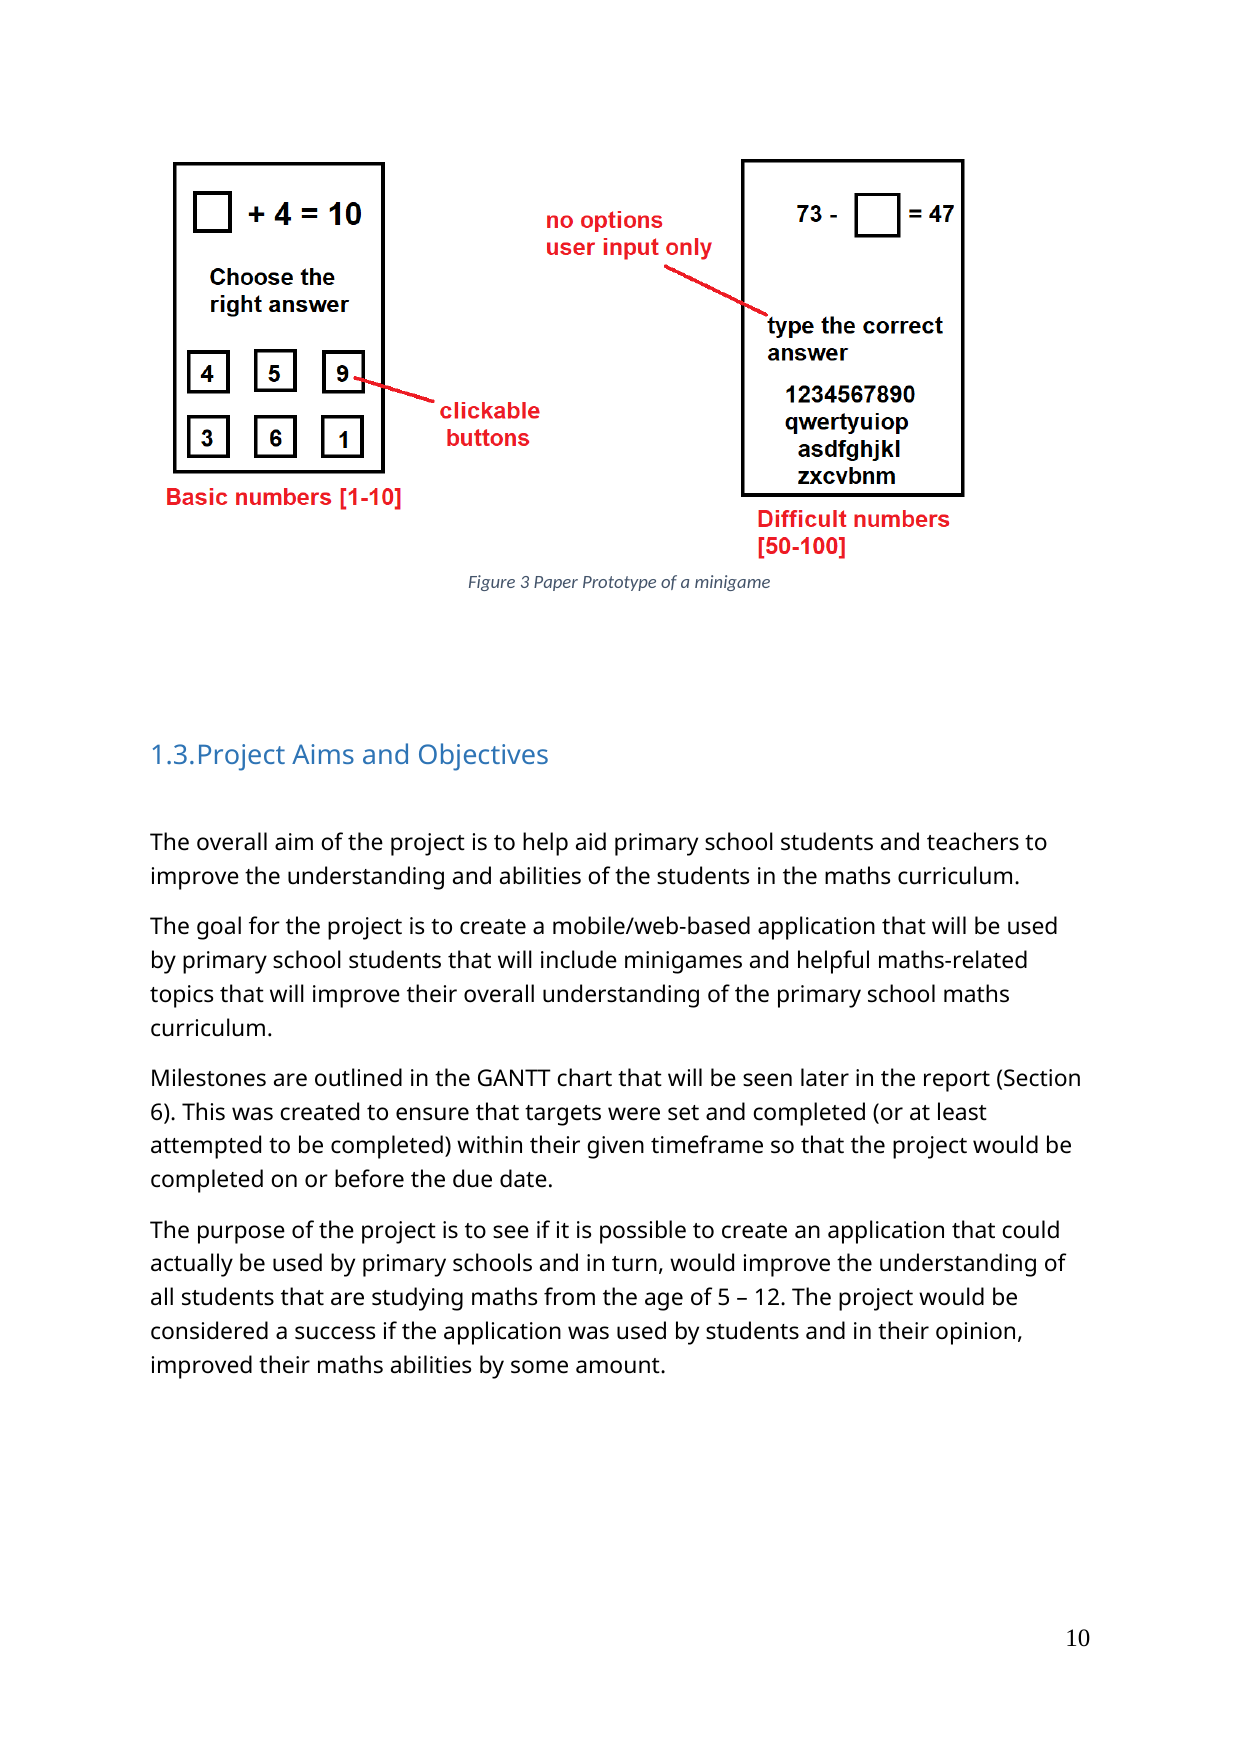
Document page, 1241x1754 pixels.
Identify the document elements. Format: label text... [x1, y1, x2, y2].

text The goal for the project is to create a mobile/web-based application that will be used by primary school students that will include minigames and helpful maths-related topics that will improve their overall understanding of the primary school maths curriculum. [150, 910, 1090, 1043]
text Milestones are outlined in the GANTT chart that will be seen later in the report (Section 6). This was created to ensure that targets were set and completed (or at least attempted to be completed) within their given timeframe so that the project would be completed on or before the due date. [150, 1062, 1090, 1194]
text The overall aim of the project is to help aid primary school students and teachers to improve the understanding and abilities of the students in the maths curriculum. [150, 826, 1090, 891]
text The purpose of the project is to see if it is possible to create an application that could actually be used by primary schools and in turn, would improve the understanding of all students that are studying maths from the age of 5 – 12. The project would be considered a success if the application was used by students and in their opinion, improved their maths abilities by some amount. [150, 1213, 1090, 1380]
subtitle Project Aims and Objectives [150, 736, 1090, 773]
picture [150, 150, 1020, 570]
